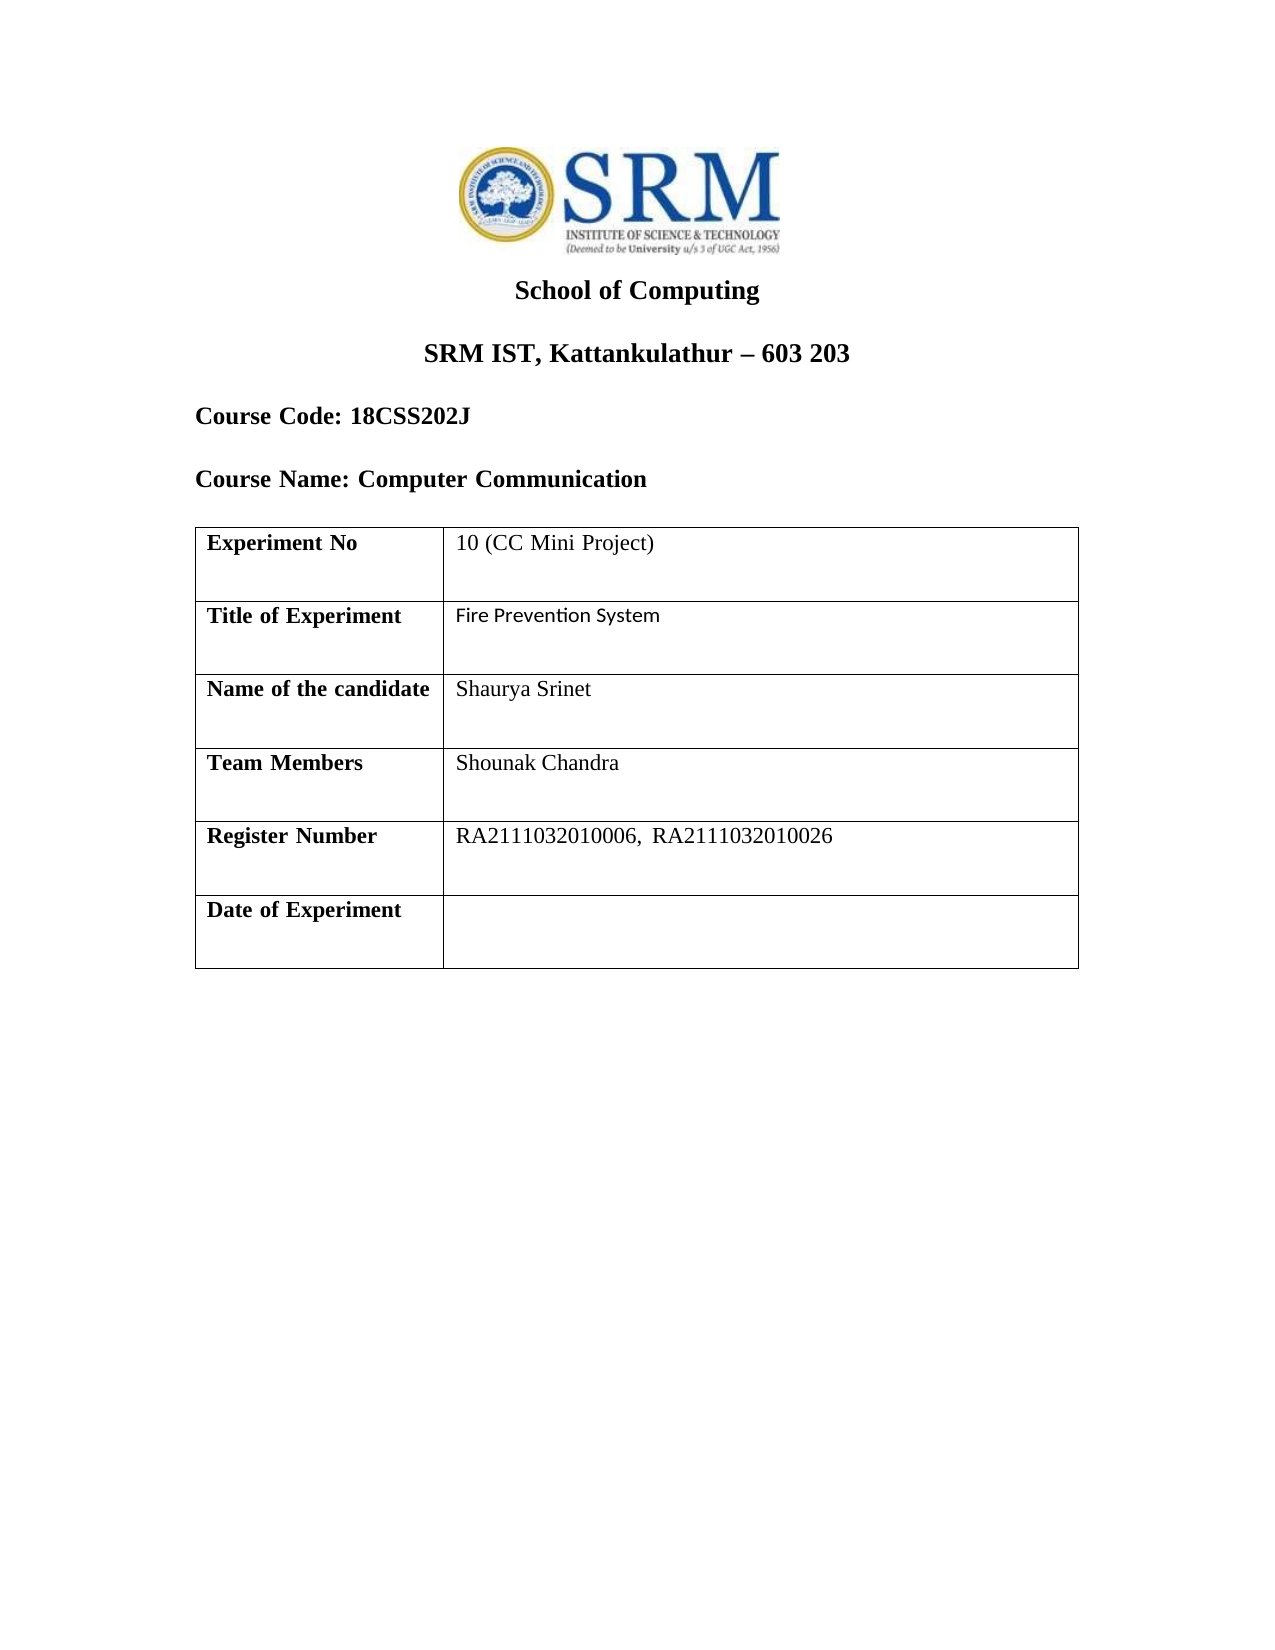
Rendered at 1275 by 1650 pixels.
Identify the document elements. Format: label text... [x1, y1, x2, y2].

table_cell Fire Prevention System [444, 602, 1078, 674]
table_cell Team Members [196, 749, 443, 821]
title SRM IST, Kattankulathur – 603 203 [422, 337, 852, 368]
table_cell Name of the candidate [196, 675, 443, 747]
picture [458, 147, 780, 255]
text Course Name: Computer Communication [195, 464, 1102, 493]
table_cell Date of Experiment [196, 896, 443, 968]
title School of Computing [512, 274, 761, 306]
table_header 10 (CC Mini Project) [444, 528, 1078, 601]
table_header Experiment No [196, 528, 443, 601]
table_cell Shaurya Srinet [444, 675, 1078, 747]
table_cell Register Number [196, 822, 443, 894]
text Course Code: 18CSS202J [195, 401, 1102, 430]
table_cell RA2111032010006, RA2111032010026 [444, 822, 1078, 894]
table_cell Shounak Chandra [444, 749, 1078, 821]
table_cell Title of Experiment [196, 602, 443, 674]
table_cell [444, 896, 1078, 968]
